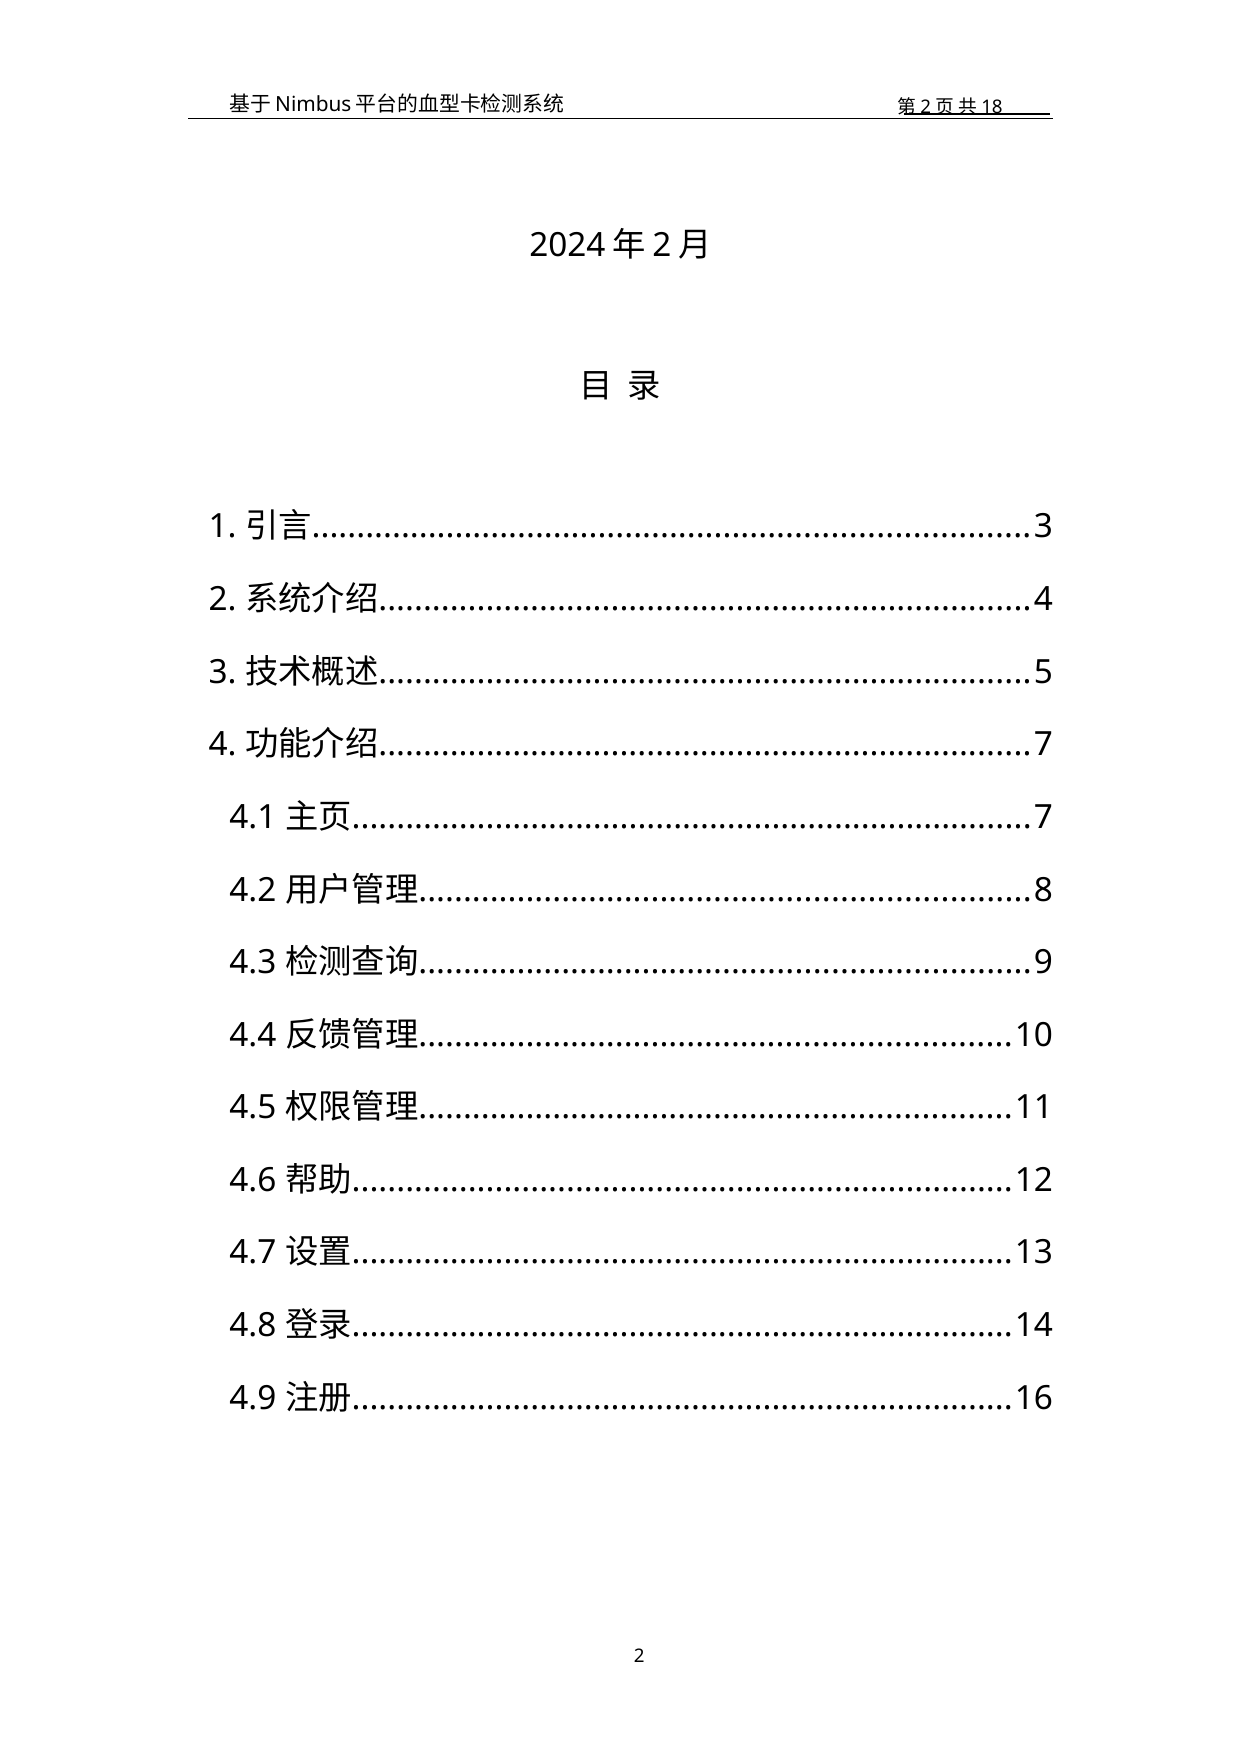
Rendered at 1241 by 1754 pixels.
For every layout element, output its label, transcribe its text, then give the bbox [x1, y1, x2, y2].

text 2024年2月 [187, 218, 1053, 267]
text 4.9 注册 16 [208, 1371, 1053, 1419]
text 4.1 主页 7 [208, 790, 1053, 838]
text 2. 系统介绍 4 [187, 572, 1053, 620]
text 4.3 检测查询 9 [208, 935, 1053, 983]
text 目 录 [187, 359, 1053, 407]
text 4. 功能介绍 7 [187, 717, 1053, 766]
text 4.4 反馈管理 10 [208, 1007, 1053, 1056]
text 3. 技术概述 5 [187, 644, 1053, 693]
text 4.7 设置 13 [208, 1225, 1053, 1274]
text 4.6 帮助 12 [208, 1153, 1053, 1201]
text 4.8 登录 14 [208, 1298, 1053, 1346]
text 4.5 权限管理 11 [208, 1080, 1053, 1128]
text 4.2 用户管理 8 [208, 862, 1053, 911]
text 1. 引言 3 [187, 499, 1053, 548]
